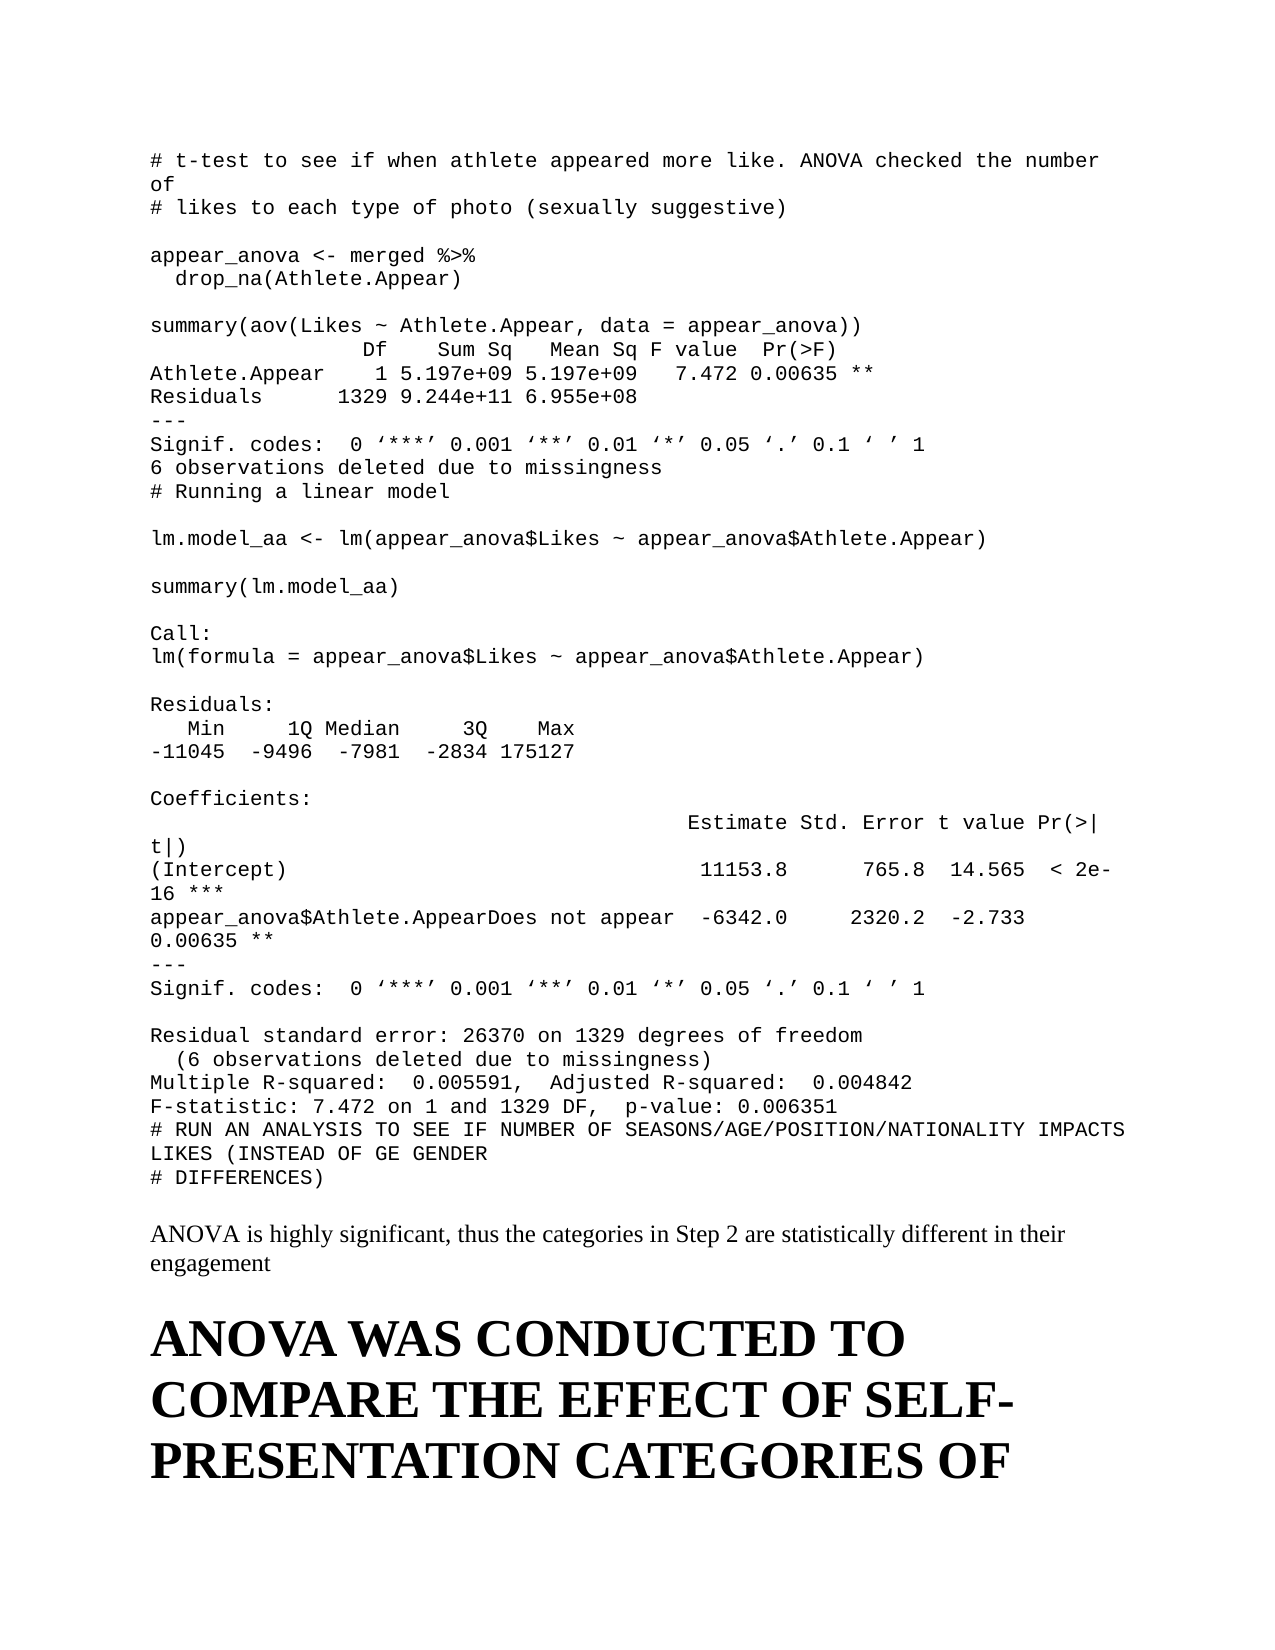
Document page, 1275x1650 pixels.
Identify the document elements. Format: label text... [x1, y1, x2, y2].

text summary(lm.model_aa) [150, 576, 1125, 599]
text # likes to each type of photo (sexually suggestive) [150, 197, 1125, 221]
text (Intercept) 11153.8 765.8 14.565 < 2e-16 *** [150, 859, 1125, 907]
text --- [150, 954, 1125, 978]
text # Running a linear model [150, 481, 1125, 505]
text Estimate Std. Error t value Pr(>|t|) [150, 812, 1125, 859]
text drop_na(Athlete.Appear) [150, 268, 1125, 292]
text # DIFFERENCES) [150, 1167, 1125, 1190]
text F-statistic: 7.472 on 1 and 1329 DF, p-value: 0.006351 [150, 1096, 1125, 1119]
text lm.model_aa <- lm(appear_anova$Likes ~ appear_anova$Athlete.Appear) [150, 528, 1125, 552]
text Residuals: [150, 694, 1125, 717]
text (6 observations deleted due to missingness) [150, 1048, 1125, 1072]
text Multiple R-squared: 0.005591, Adjusted R-squared: 0.004842 [150, 1072, 1125, 1096]
text # RUN AN ANALYSIS TO SEE IF NUMBER OF SEASONS/AGE/POSITION/NATIONALITY IMPACTS LIKES (INSTEAD OF GE GENDER [150, 1119, 1125, 1167]
text lm(formula = appear_anova$Likes ~ appear_anova$Athlete.Appear) [150, 647, 1125, 670]
text appear_anova <- merged %>% [150, 244, 1125, 268]
text # t-test to see if when athlete appeared more like. ANOVA checked the number of [150, 150, 1125, 197]
text Coefficients: [150, 788, 1125, 812]
subtitle ANOVA WAS CONDUCTED TO COMPARE THE EFFECT OF SELF-PRESENTATION CATEGORIES OF [150, 1306, 1125, 1490]
text 6 observations deleted due to missingness [150, 457, 1125, 481]
text -11045 -9496 -7981 -2834 175127 [150, 741, 1125, 765]
text Signif. codes: 0 ‘***’ 0.001 ‘**’ 0.01 ‘*’ 0.05 ‘.’ 0.1 ‘ ’ 1 [150, 978, 1125, 1001]
text Min 1Q Median 3Q Max [150, 717, 1125, 741]
text Athlete.Appear 1 5.197e+09 5.197e+09 7.472 0.00635 ** [150, 363, 1125, 386]
text ANOVA is highly significant, thus the categories in Step 2 are statistically different in their engagement [150, 1219, 1125, 1277]
text Residual standard error: 26370 on 1329 degrees of freedom [150, 1025, 1125, 1048]
text summary(aov(Likes ~ Athlete.Appear, data = appear_anova)) [150, 316, 1125, 339]
text --- [150, 410, 1125, 434]
text Df Sum Sq Mean Sq F value Pr(>F) [150, 339, 1125, 363]
text Signif. codes: 0 ‘***’ 0.001 ‘**’ 0.01 ‘*’ 0.05 ‘.’ 0.1 ‘ ’ 1 [150, 434, 1125, 457]
text Call: [150, 623, 1125, 647]
text appear_anova$Athlete.AppearDoes not appear -6342.0 2320.2 -2.733 0.00635 ** [150, 907, 1125, 954]
text Residuals 1329 9.244e+11 6.955e+08 [150, 386, 1125, 410]
